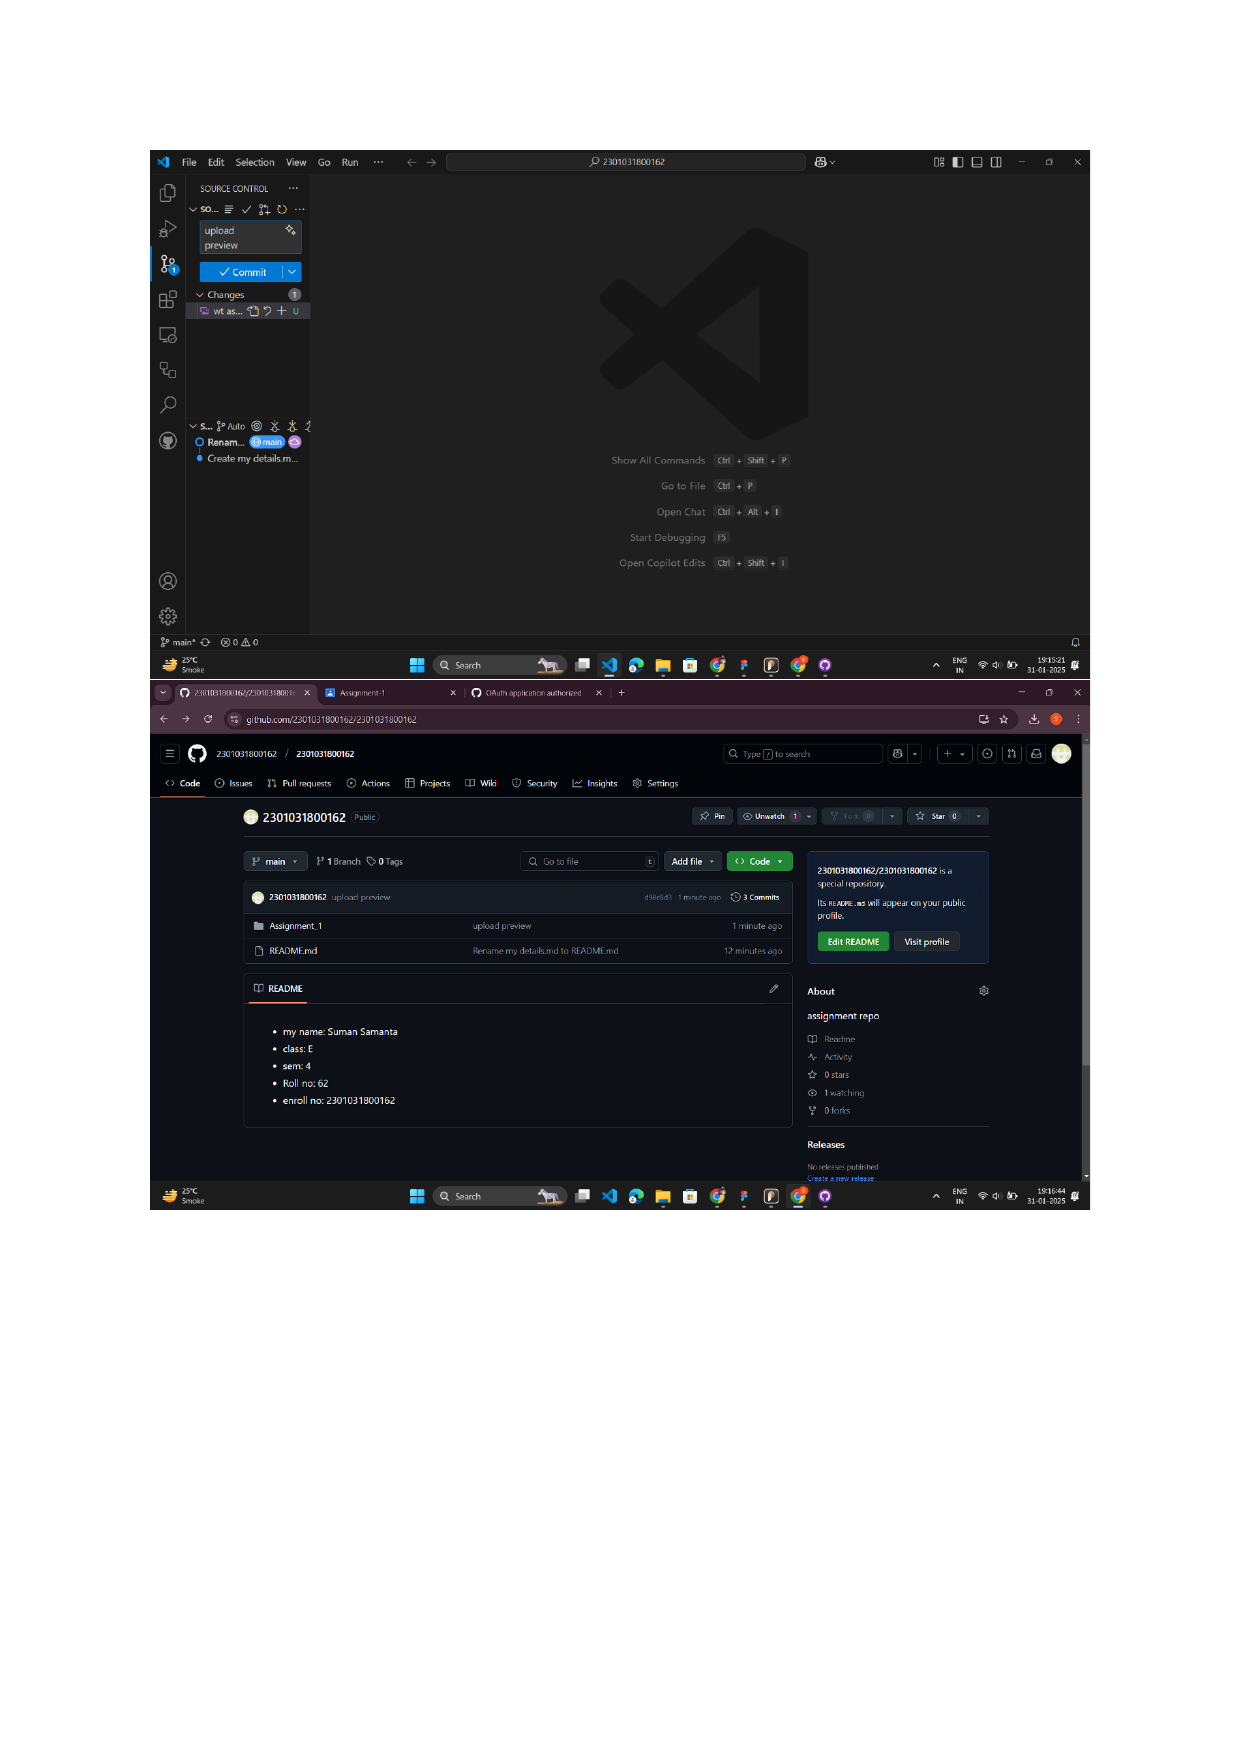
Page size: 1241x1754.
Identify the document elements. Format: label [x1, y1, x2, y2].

picture [150, 680, 1091, 1210]
picture [150, 150, 1091, 679]
